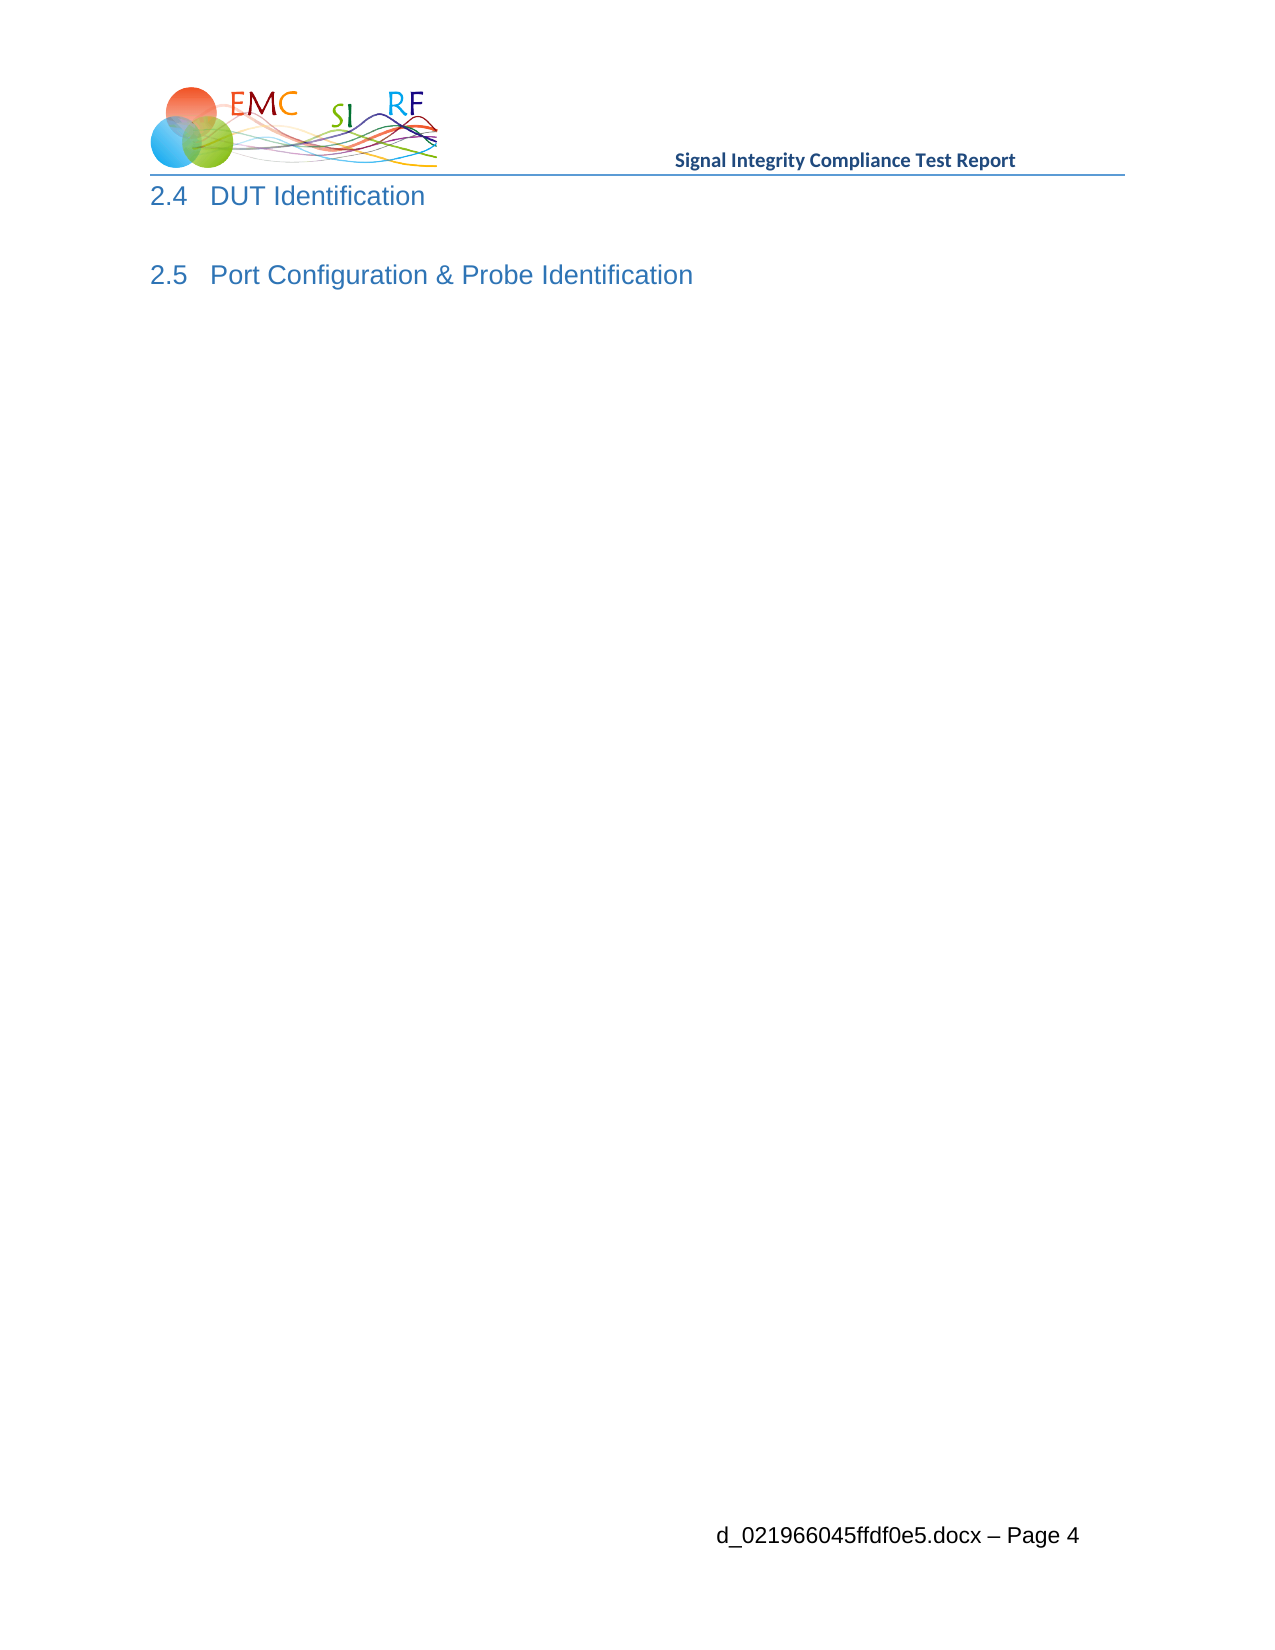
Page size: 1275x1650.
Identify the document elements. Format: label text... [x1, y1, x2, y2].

picture [150, 75, 442, 168]
subtitle DUT Identification [150, 180, 1125, 211]
subtitle Port Configuration & Probe Identification [150, 259, 1125, 290]
